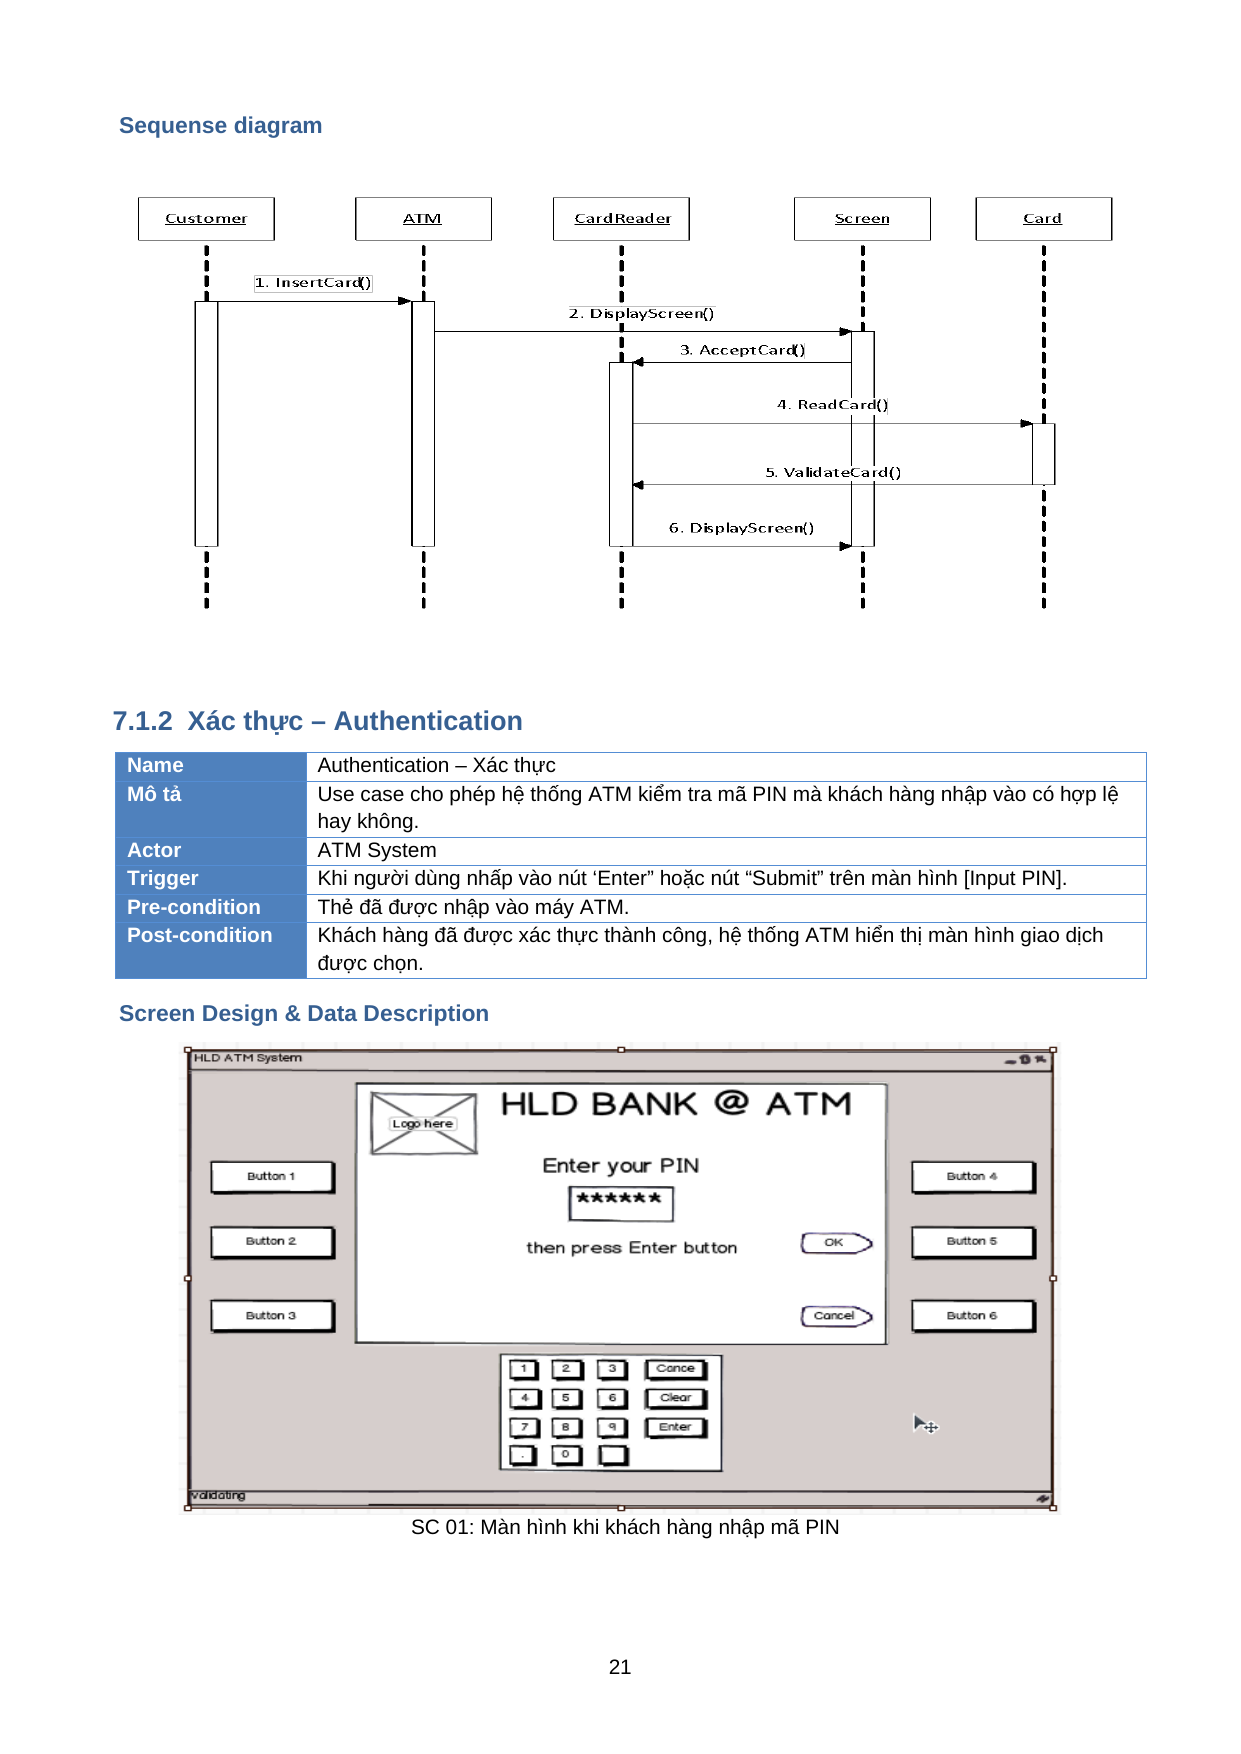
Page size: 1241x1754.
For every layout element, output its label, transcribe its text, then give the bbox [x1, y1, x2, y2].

picture [178, 1042, 1062, 1515]
table_cell Khi người dùng nhấp vào nút ‘Enter” hoặc nút “Submit” trên màn hình [Input PIN]. [307, 866, 1146, 894]
table_cell Actor [116, 838, 306, 865]
table_cell Trigger [116, 866, 306, 894]
text SC 01: Màn hình khi khách hàng nhập mã PIN [112, 1515, 1128, 1539]
table_cell Khách hàng đã được xác thực thành công, hệ thống ATM hiển thị màn hình giao dịch được chọn. [307, 923, 1146, 978]
table_cell Mô tả [116, 782, 306, 837]
picture [112, 155, 1134, 639]
table_header Authentication – Xác thực [307, 753, 1146, 781]
subtitle Xác thực – Authentication [112, 705, 1128, 736]
subtitle Sequense diagram [112, 112, 1128, 139]
table_cell Thẻ đã được nhập vào máy ATM. [307, 895, 1146, 922]
table_cell Use case cho phép hệ thống ATM kiểm tra mã PIN mà khách hàng nhập vào có hợp lệ hay không. [307, 782, 1146, 837]
table_cell Pre-condition [116, 895, 306, 922]
subtitle Screen Design & Data Description [112, 1000, 1128, 1027]
table_cell Post-condition [116, 923, 306, 978]
table_header Name [116, 753, 306, 781]
table_cell ATM System [307, 838, 1146, 865]
